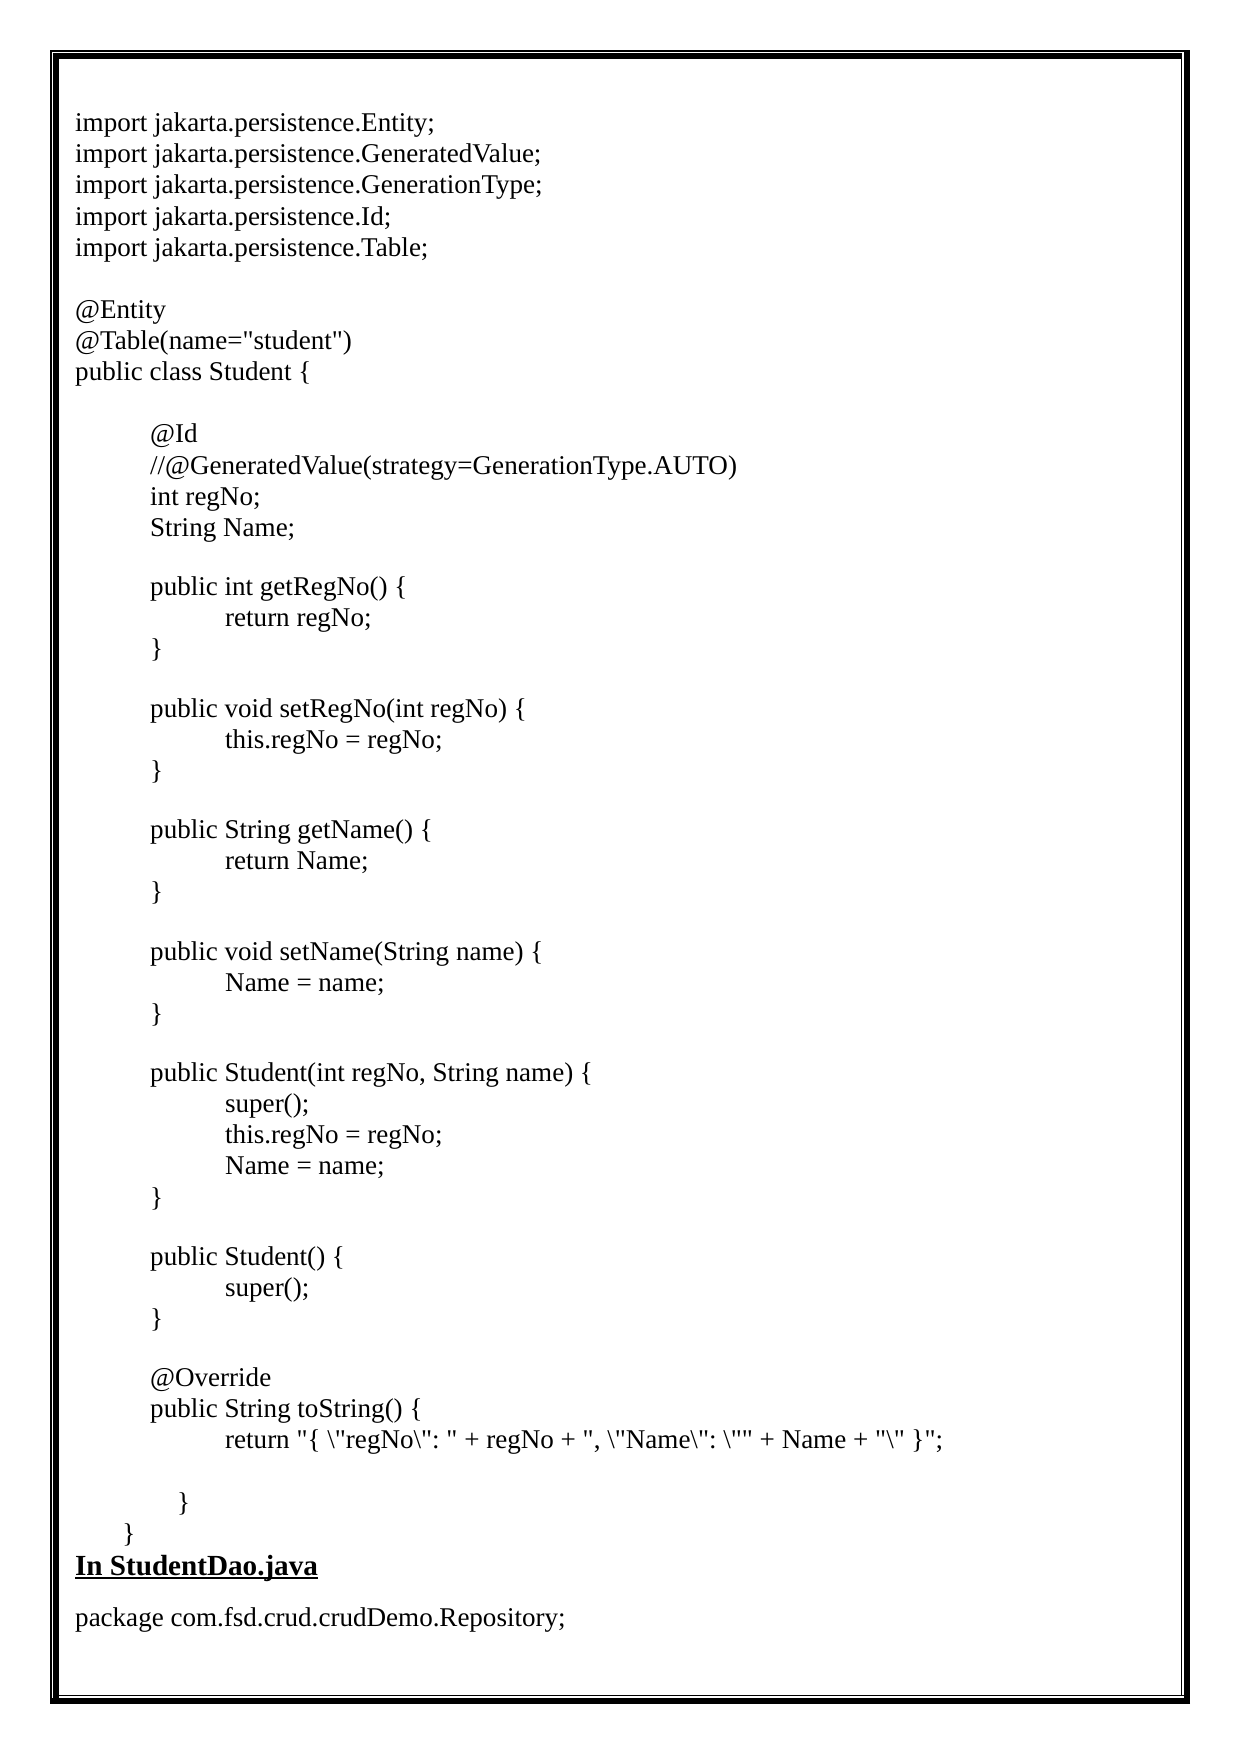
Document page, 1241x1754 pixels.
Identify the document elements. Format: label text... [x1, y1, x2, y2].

text Name = name; [75, 1149, 1165, 1181]
text import jakarta.persistence.GeneratedValue; [75, 137, 1165, 168]
text } [75, 875, 1165, 907]
text package com.fsd.crud.crudDemo.Repository; [75, 1601, 1165, 1632]
text public void setName(String name) { [75, 934, 1165, 966]
text public Student() { [75, 1240, 1165, 1271]
text import jakarta.persistence.GenerationType; [75, 168, 1165, 199]
text } [75, 1302, 1165, 1333]
text this.regNo = regNo; [75, 723, 1165, 754]
text } [75, 1181, 1165, 1212]
text } [75, 632, 1165, 664]
text int regNo; [75, 480, 1165, 511]
text String Name; [75, 511, 1165, 542]
text public int getRegNo() { [75, 570, 1165, 601]
text //@GeneratedValue(strategy=GenerationType.AUTO) [75, 449, 1165, 480]
text @Override [75, 1361, 1165, 1392]
text public String getName() { [75, 813, 1165, 844]
text super(); [75, 1271, 1165, 1302]
text In StudentDao.java [75, 1548, 1165, 1582]
text public Student(int regNo, String name) { [75, 1056, 1165, 1087]
text } [75, 1486, 1165, 1517]
text import jakarta.persistence.Entity; [75, 106, 1165, 137]
text public class Student { [75, 355, 1165, 386]
text return "{ \"regNo\": " + regNo + ", \"Name\": \"" + Name + "\" }"; [75, 1423, 1165, 1455]
text return Name; [75, 844, 1165, 875]
text import jakarta.persistence.Table; [75, 231, 1165, 262]
text import jakarta.persistence.Id; [75, 199, 1165, 231]
text } [75, 1517, 1165, 1548]
text @Table(name="student") [75, 324, 1165, 355]
text Name = name; [75, 966, 1165, 997]
text } [75, 997, 1165, 1028]
text public void setRegNo(int regNo) { [75, 692, 1165, 723]
text super(); [75, 1087, 1165, 1118]
text @Id [75, 418, 1165, 449]
text return regNo; [75, 601, 1165, 632]
text @Entity [75, 293, 1165, 324]
text } [75, 754, 1165, 785]
text public String toString() { [75, 1392, 1165, 1423]
text this.regNo = regNo; [75, 1118, 1165, 1149]
